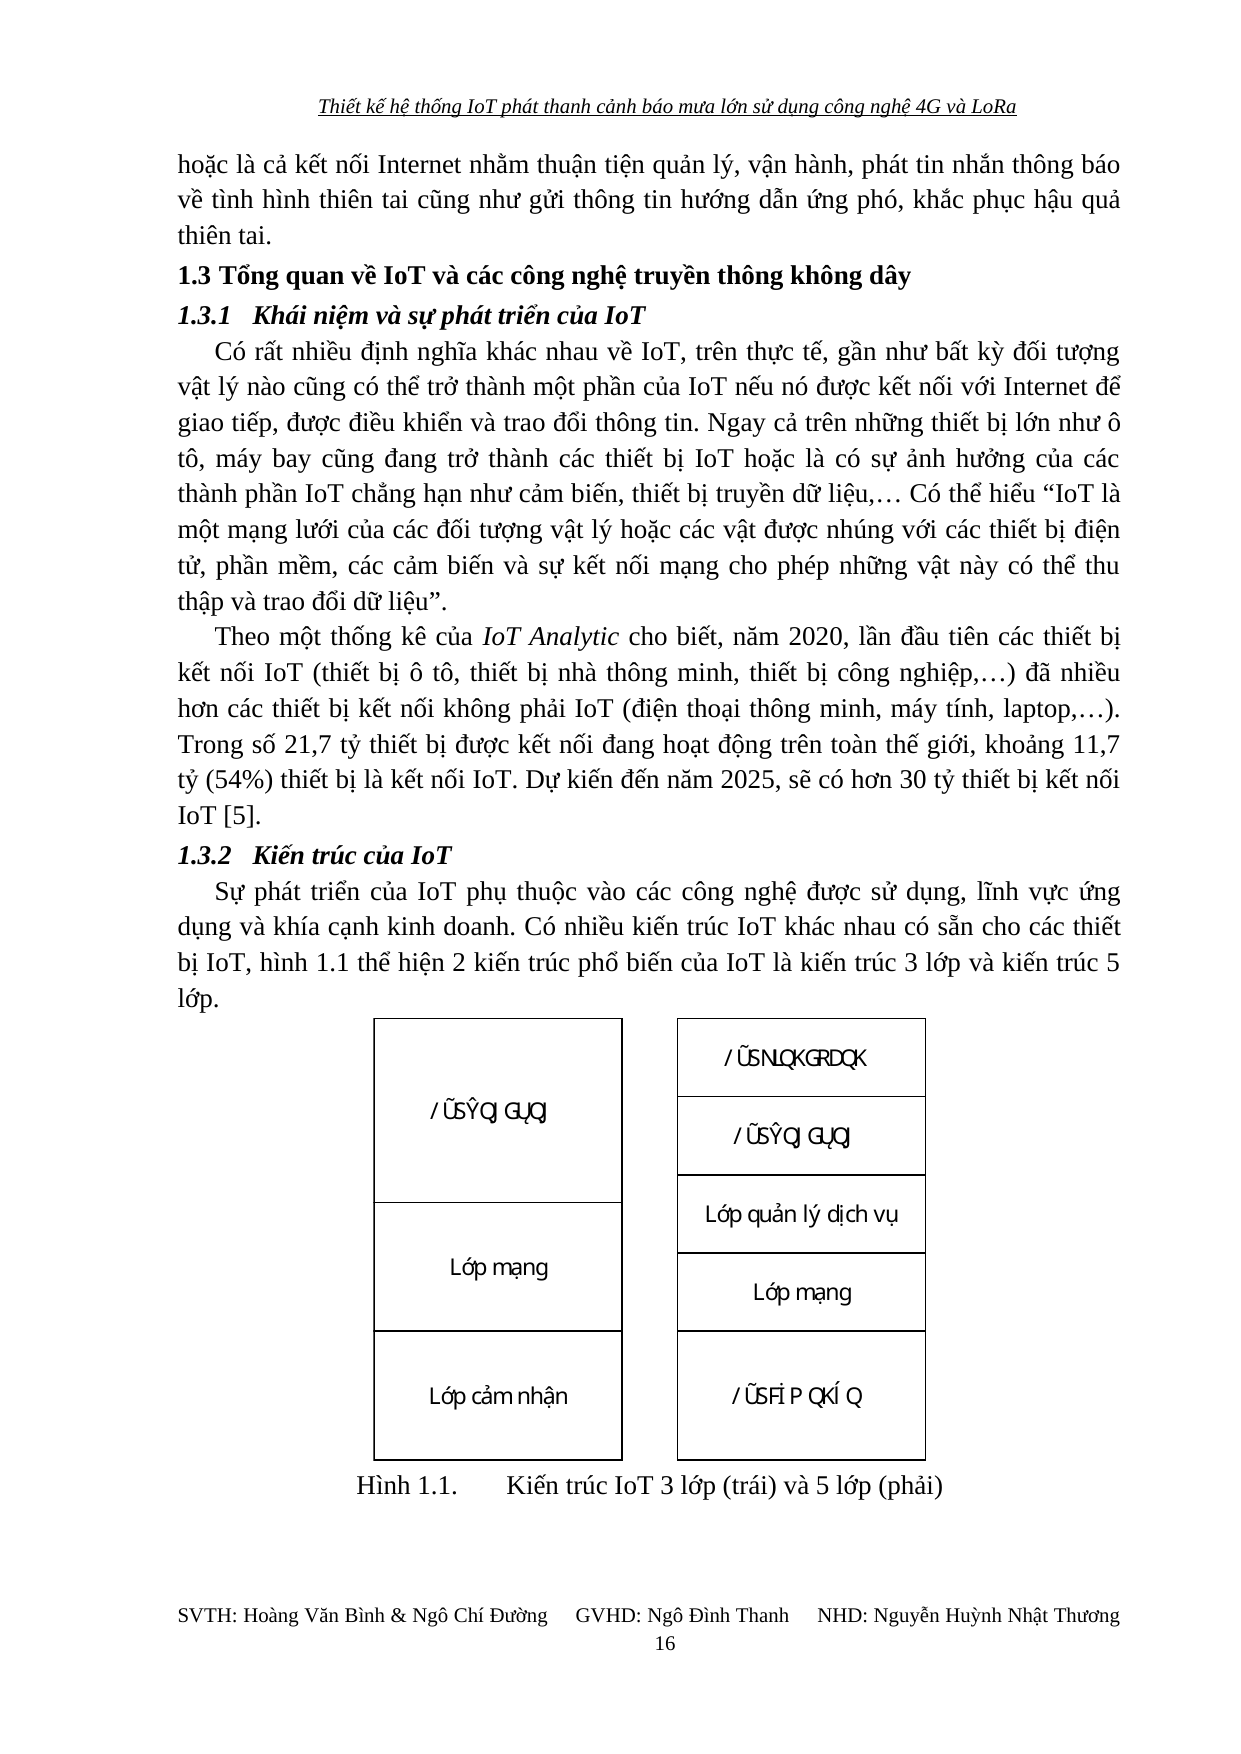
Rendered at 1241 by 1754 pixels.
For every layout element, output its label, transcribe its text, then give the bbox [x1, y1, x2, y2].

text Có rất nhiều định nghĩa khác nhau về IoT, trên thực tế, gần như bất kỳ đối tượng vật lý nào cũng có thể trở thành một phần của IoT nếu nó được kết nối với Internet để giao tiếp, được điều khiển và trao đổi thông tin. Ngay cả trên những thiết bị lớn như ô tô, máy bay cũng đang trở thành các thiết bị IoT hoặc là có sự ảnh hưởng của các thành phần IoT chẳng hạn như cảm biến, thiết bị truyền dữ liệu,… Có thể hiểu “IoT là một mạng lưới của các đối tượng vật lý hoặc các vật được nhúng với các thiết bị điện tử, phần mềm, các cảm biến và sự kết nối mạng cho phép những vật này có thể thu thập và trao đổi dữ liệu”. [177, 335, 1122, 616]
subtitle Kiến trúc IoT 3 lớp (trái) và 5 lớp (phải) [177, 1469, 1122, 1500]
text Theo một thống kê của IoT Analytic cho biết, năm 2020, lần đầu tiên các thiết bị kết nối IoT (thiết bị ô tô, thiết bị nhà thông minh, thiết bị công nghiệp,…) đã nhiều hơn các thiết bị kết nối không phải IoT (điện thoại thông minh, máy tính, laptop,…). Trong số 21,7 tỷ thiết bị được kết nối đang hoạt động trên toàn thế giới, khoảng 11,7 tỷ (54%) thiết bị là kết nối IoT. Dự kiến đến năm 2025, sẽ có hơn 30 tỷ thiết bị kết nối IoT . [177, 621, 1122, 830]
subtitle Tổng quan về IoT và các công nghệ truyền thông không dây [177, 259, 1122, 290]
text Sự phát triển của IoT phụ thuộc vào các công nghệ được sử dụng, lĩnh vực ứng dụng và khía cạnh kinh doanh. Có nhiều kiến trúc IoT khác nhau có sẵn cho các thiết bị IoT, hình 1.1 thể hiện 2 kiến trúc phổ biến của IoT là kiến trúc 3 lớp và kiến trúc 5 lớp. [177, 875, 1122, 1013]
subtitle Kiến trúc của IoT [177, 839, 1122, 870]
subtitle Khái niệm và sự phát triển của IoT [177, 299, 1122, 330]
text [177, 148, 1122, 250]
